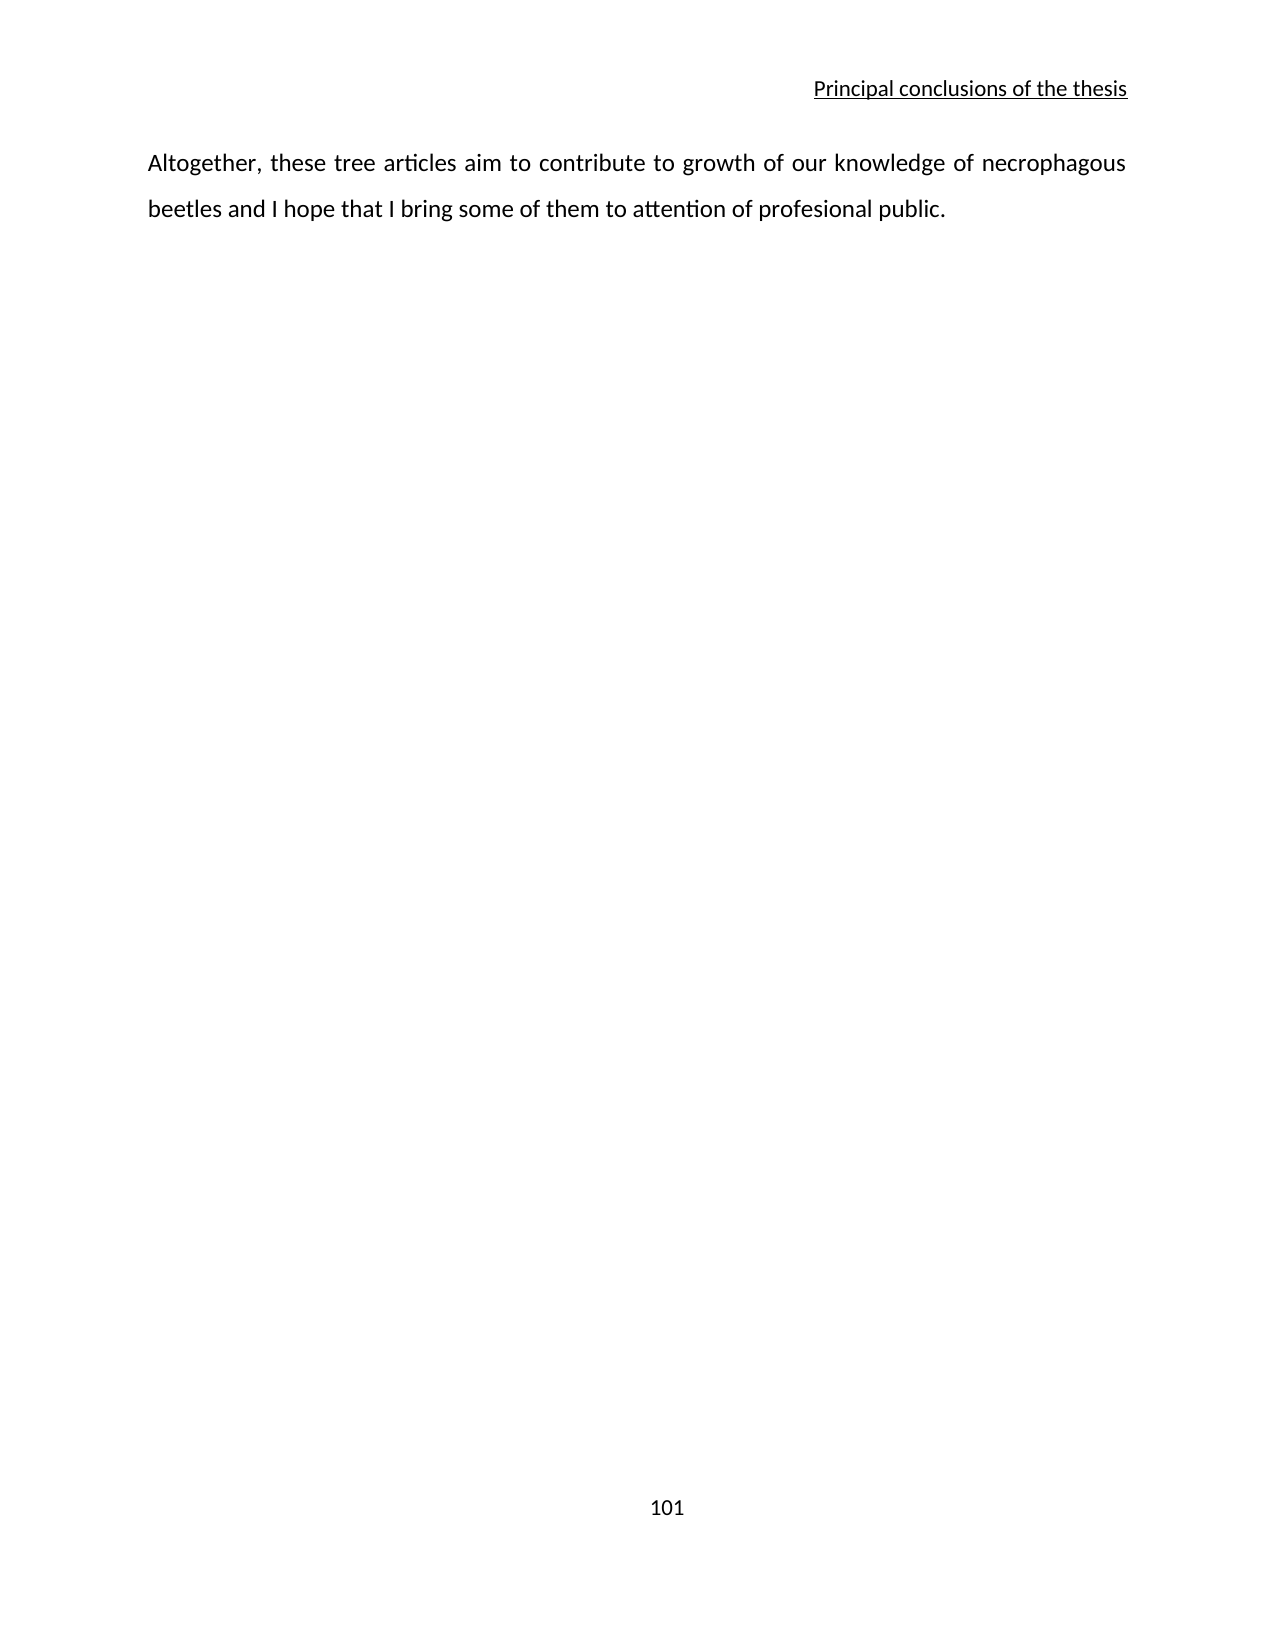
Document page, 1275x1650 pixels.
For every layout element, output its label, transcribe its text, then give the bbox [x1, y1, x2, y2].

text Altogether, these tree articles aim to contribute to growth of our knowledge of necrophagous beetles and I hope that I bring some of them to attention of profesional public. [148, 148, 1127, 224]
